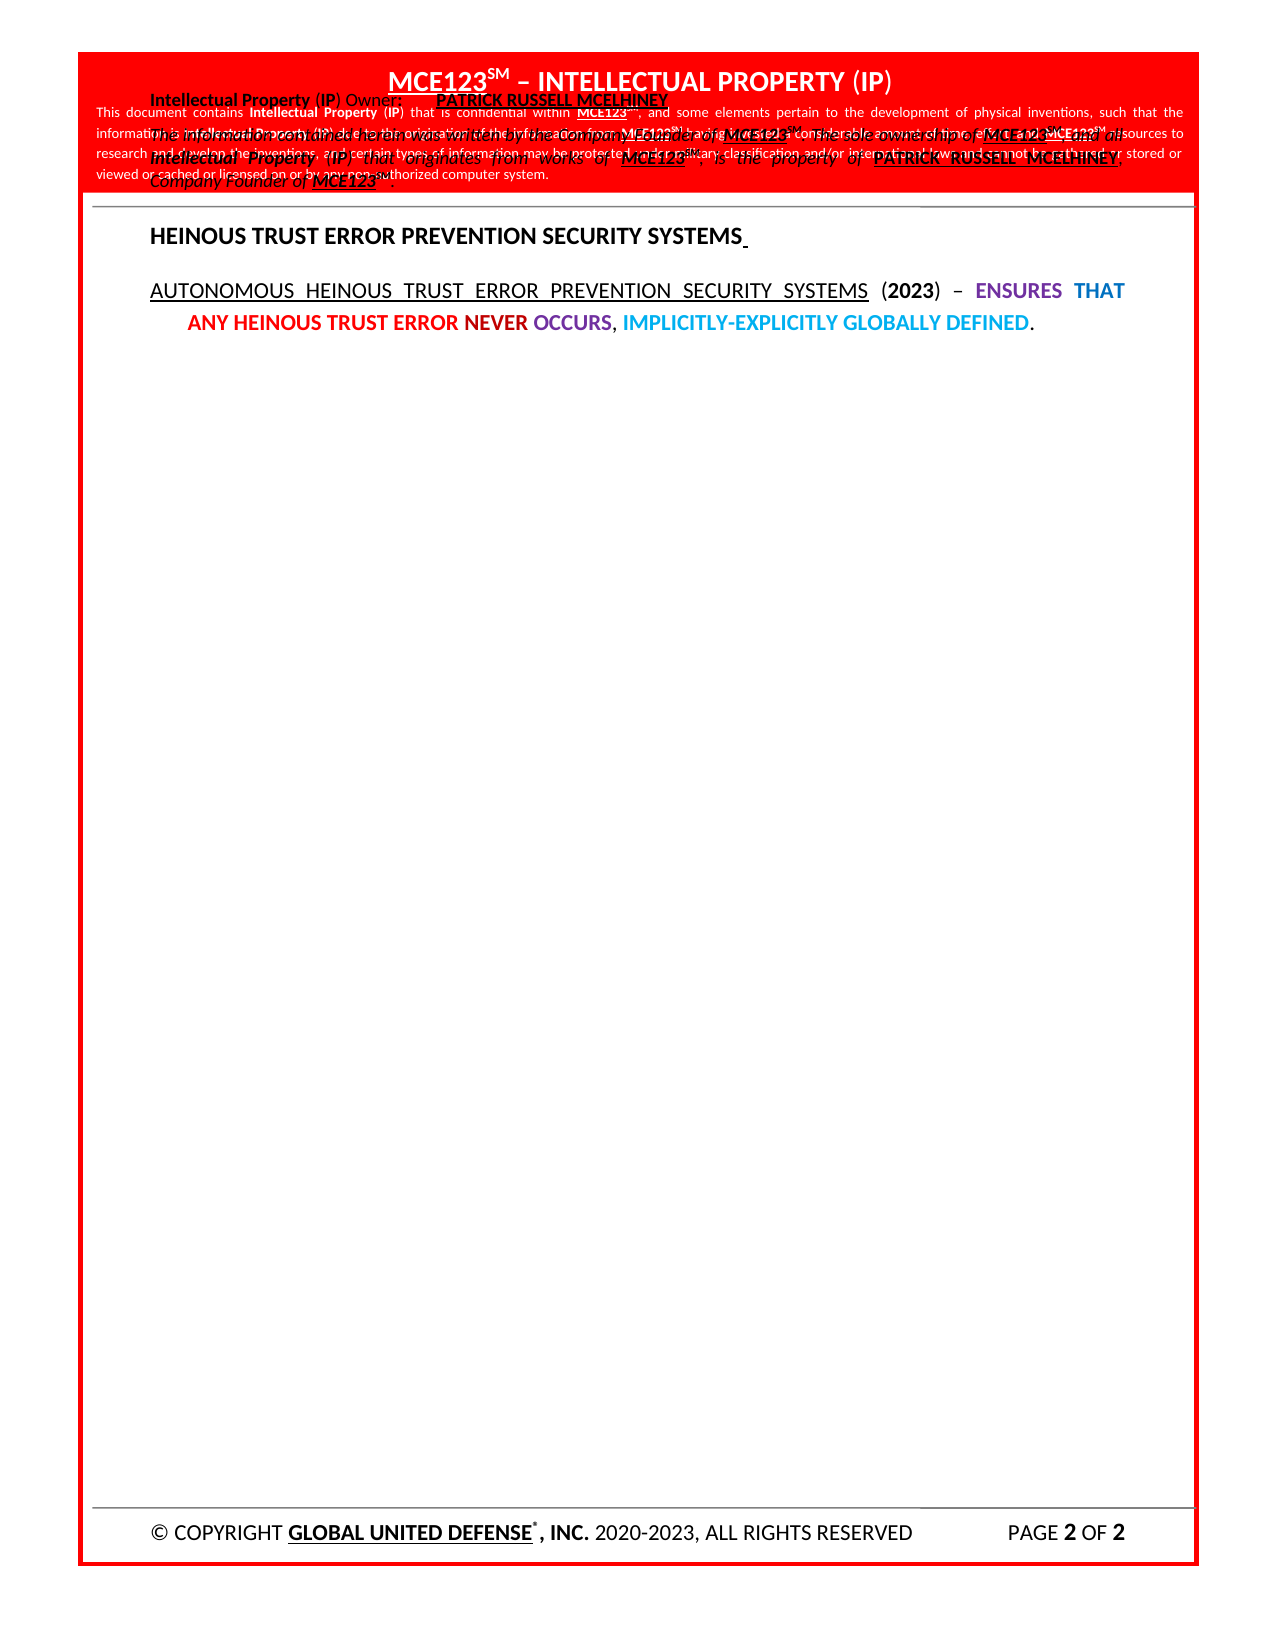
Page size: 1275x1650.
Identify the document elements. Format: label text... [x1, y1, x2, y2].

text HEINOUS TRUST ERROR PREVENTION SECURITY SYSTEMS [150, 220, 1125, 251]
text AUTONOMOUS HEINOUS TRUST ERROR PREVENTION SECURITY SYSTEMS (2023) – ENSURES THAT ANY HEINOUS TRUST ERROR NEVER OCCURS, IMPLICITLY-EXPLICITLY GLOBALLY DEFINED. [150, 276, 1125, 336]
